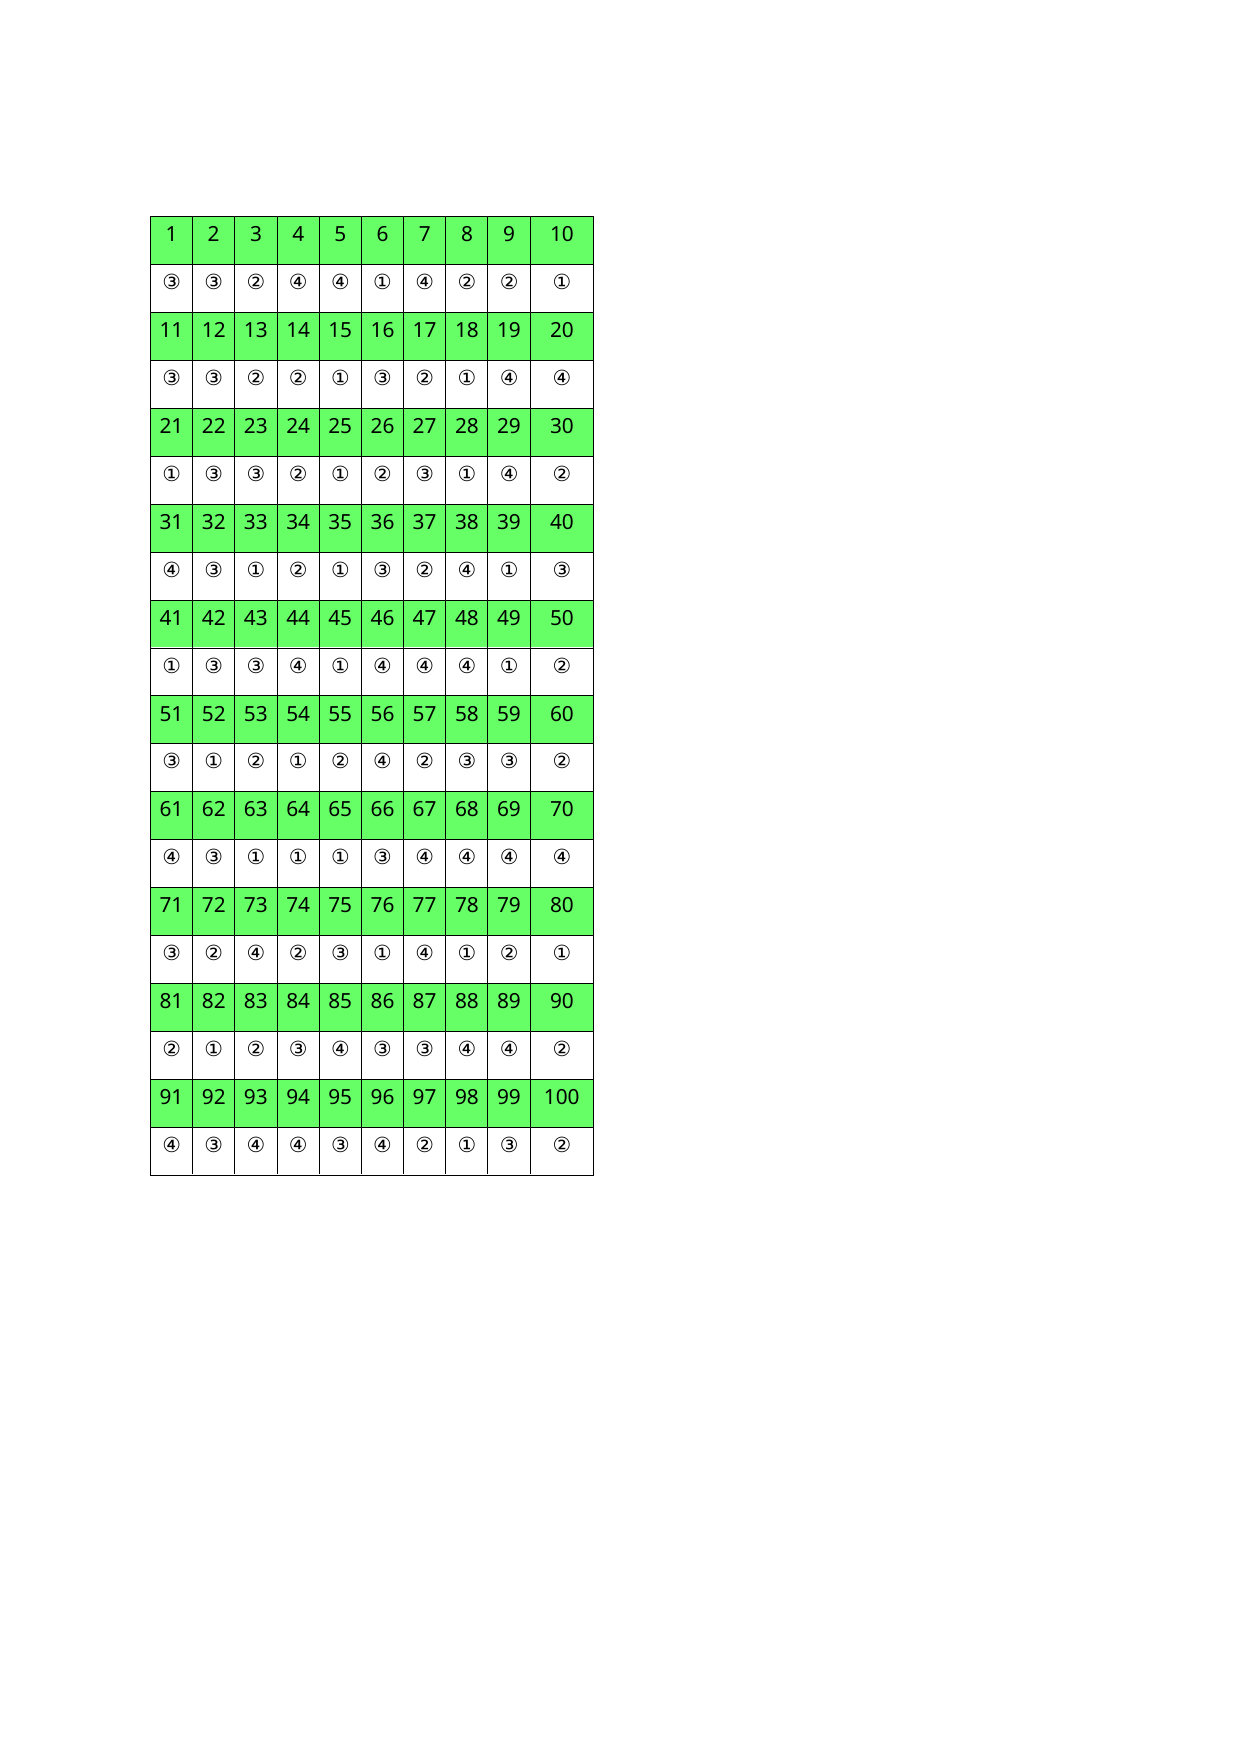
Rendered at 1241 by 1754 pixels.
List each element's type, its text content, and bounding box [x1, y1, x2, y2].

table_cell ③ [362, 361, 403, 408]
table_cell ① [151, 649, 192, 695]
table_cell ③ [404, 1032, 445, 1079]
table_cell 92 [193, 1080, 234, 1127]
table_header 10 [531, 217, 593, 264]
table_cell ① [235, 840, 277, 887]
table_cell ② [531, 1032, 593, 1079]
table_cell ④ [446, 553, 487, 599]
table_cell 98 [446, 1080, 487, 1127]
table_cell ③ [320, 1128, 361, 1174]
table_cell ④ [488, 840, 530, 887]
table_cell ④ [404, 265, 445, 312]
table_header 7 [404, 217, 445, 264]
table_cell ① [278, 744, 319, 791]
table_cell 17 [404, 313, 445, 360]
table_cell ④ [488, 1032, 530, 1079]
table_cell 77 [404, 888, 445, 935]
table_header 2 [193, 217, 234, 264]
table_cell ③ [404, 457, 445, 504]
table_cell 52 [193, 696, 234, 743]
table_cell ③ [488, 744, 530, 791]
table_cell 62 [193, 792, 234, 839]
table_cell ② [531, 1128, 593, 1174]
table_cell 82 [193, 984, 234, 1031]
table_cell ③ [151, 744, 192, 791]
table_cell ④ [531, 840, 593, 887]
table_cell 90 [531, 984, 593, 1031]
table_cell ② [531, 649, 593, 695]
table_cell ① [193, 1032, 234, 1079]
table_cell ③ [193, 361, 234, 408]
table_cell 78 [446, 888, 487, 935]
table_cell ② [404, 744, 445, 791]
table_cell ① [531, 265, 593, 312]
table_cell 76 [362, 888, 403, 935]
table_cell 36 [362, 505, 403, 552]
table_cell ③ [193, 553, 234, 599]
table_cell ③ [488, 1128, 530, 1174]
table_cell ② [362, 457, 403, 504]
table_cell 87 [404, 984, 445, 1031]
table_header 9 [488, 217, 530, 264]
table_cell 70 [531, 792, 593, 839]
table_cell 14 [278, 313, 319, 360]
table_cell 21 [151, 409, 192, 456]
table_cell ④ [151, 553, 192, 599]
table_cell 79 [488, 888, 530, 935]
table_cell ② [278, 457, 319, 504]
table_cell 53 [235, 696, 277, 743]
table_cell 31 [151, 505, 192, 552]
table_cell ② [488, 936, 530, 983]
table_cell ④ [235, 1128, 277, 1174]
table_cell ④ [320, 265, 361, 312]
table_cell 84 [278, 984, 319, 1031]
table_cell 88 [446, 984, 487, 1031]
table_header 6 [362, 217, 403, 264]
table_cell 54 [278, 696, 319, 743]
table_cell ④ [235, 936, 277, 983]
table_cell 27 [404, 409, 445, 456]
table_cell ② [531, 744, 593, 791]
table_cell ② [320, 744, 361, 791]
table_cell ③ [151, 361, 192, 408]
table_cell 65 [320, 792, 361, 839]
table_cell ④ [362, 649, 403, 695]
table_cell ② [151, 1032, 192, 1079]
table_cell ① [446, 936, 487, 983]
table_cell 61 [151, 792, 192, 839]
table_cell ④ [446, 840, 487, 887]
table_cell 68 [446, 792, 487, 839]
table_cell ③ [362, 1032, 403, 1079]
table_cell ① [320, 457, 361, 504]
table_cell ② [278, 936, 319, 983]
table_cell ① [320, 553, 361, 599]
table_cell ④ [151, 840, 192, 887]
table_cell ④ [278, 265, 319, 312]
table_cell ③ [193, 457, 234, 504]
table_cell 22 [193, 409, 234, 456]
table_cell 81 [151, 984, 192, 1031]
table_cell 46 [362, 601, 403, 647]
table_cell ③ [531, 553, 593, 599]
table_cell ④ [404, 649, 445, 695]
table_cell 49 [488, 601, 530, 647]
table_cell ③ [235, 649, 277, 695]
table_cell 74 [278, 888, 319, 935]
table_cell ② [278, 553, 319, 599]
table_cell ③ [151, 265, 192, 312]
table_cell 59 [488, 696, 530, 743]
table_cell 89 [488, 984, 530, 1031]
table_cell ② [531, 457, 593, 504]
table_cell 63 [235, 792, 277, 839]
table_cell ④ [151, 1128, 192, 1174]
table_cell ④ [531, 361, 593, 408]
table_cell 94 [278, 1080, 319, 1127]
table_cell 33 [235, 505, 277, 552]
table_cell ④ [404, 840, 445, 887]
table_cell 37 [404, 505, 445, 552]
table_cell ③ [278, 1032, 319, 1079]
table_cell 29 [488, 409, 530, 456]
table_cell 32 [193, 505, 234, 552]
table_cell 66 [362, 792, 403, 839]
table_cell 24 [278, 409, 319, 456]
table_header 5 [320, 217, 361, 264]
table_cell 85 [320, 984, 361, 1031]
table_cell ④ [278, 649, 319, 695]
table_cell 69 [488, 792, 530, 839]
table_cell ① [320, 649, 361, 695]
table_cell ② [404, 1128, 445, 1174]
table_cell ③ [362, 840, 403, 887]
table_cell 91 [151, 1080, 192, 1127]
table_header 1 [151, 217, 192, 264]
table_cell 86 [362, 984, 403, 1031]
table_cell ② [193, 936, 234, 983]
table_cell 26 [362, 409, 403, 456]
table_cell ② [446, 265, 487, 312]
table_cell 44 [278, 601, 319, 647]
table_cell 58 [446, 696, 487, 743]
table_cell ① [193, 744, 234, 791]
table_cell 99 [488, 1080, 530, 1127]
table_cell ④ [404, 936, 445, 983]
table_cell ④ [446, 1032, 487, 1079]
table_cell 47 [404, 601, 445, 647]
table_cell ① [488, 553, 530, 599]
table_cell 11 [151, 313, 192, 360]
table_cell 67 [404, 792, 445, 839]
table_cell 34 [278, 505, 319, 552]
table_cell ① [320, 361, 361, 408]
table_cell 12 [193, 313, 234, 360]
table_cell 39 [488, 505, 530, 552]
table_cell 93 [235, 1080, 277, 1127]
table_cell ③ [193, 840, 234, 887]
table_cell ② [235, 265, 277, 312]
table_cell ③ [235, 457, 277, 504]
table_cell ③ [362, 553, 403, 599]
table_cell ② [404, 553, 445, 599]
table_cell ③ [193, 265, 234, 312]
table_cell 38 [446, 505, 487, 552]
table_cell 45 [320, 601, 361, 647]
table_cell ④ [320, 1032, 361, 1079]
table_cell ④ [488, 361, 530, 408]
table_header 3 [235, 217, 277, 264]
table_cell ② [235, 744, 277, 791]
table_cell 50 [531, 601, 593, 647]
table_cell 96 [362, 1080, 403, 1127]
table_cell 72 [193, 888, 234, 935]
table_cell 13 [235, 313, 277, 360]
table_cell ④ [488, 457, 530, 504]
table_cell ④ [446, 649, 487, 695]
table_cell ③ [193, 649, 234, 695]
table_cell ② [404, 361, 445, 408]
table_cell 80 [531, 888, 593, 935]
table_cell 97 [404, 1080, 445, 1127]
table_cell 40 [531, 505, 593, 552]
table_cell 73 [235, 888, 277, 935]
table_cell ③ [320, 936, 361, 983]
table_cell ① [362, 936, 403, 983]
table_cell 75 [320, 888, 361, 935]
table_cell ① [235, 553, 277, 599]
table_cell 25 [320, 409, 361, 456]
table_cell 15 [320, 313, 361, 360]
table_cell 42 [193, 601, 234, 647]
table_cell ② [488, 265, 530, 312]
table_cell 28 [446, 409, 487, 456]
table_cell 56 [362, 696, 403, 743]
table_cell ① [446, 361, 487, 408]
table_header 4 [278, 217, 319, 264]
table_cell ④ [362, 744, 403, 791]
table_cell 35 [320, 505, 361, 552]
table_cell 48 [446, 601, 487, 647]
table_cell ③ [151, 936, 192, 983]
table_cell 57 [404, 696, 445, 743]
table_cell 83 [235, 984, 277, 1031]
table_cell ① [488, 649, 530, 695]
table_header 8 [446, 217, 487, 264]
table_cell 51 [151, 696, 192, 743]
table_cell ④ [362, 1128, 403, 1174]
table_cell 20 [531, 313, 593, 360]
table_cell ② [278, 361, 319, 408]
table_cell ④ [278, 1128, 319, 1174]
table_cell 64 [278, 792, 319, 839]
table_cell 18 [446, 313, 487, 360]
table_cell 23 [235, 409, 277, 456]
table_cell 19 [488, 313, 530, 360]
table_cell ③ [193, 1128, 234, 1174]
table_cell 30 [531, 409, 593, 456]
table_cell 95 [320, 1080, 361, 1127]
table_cell ① [446, 457, 487, 504]
table_cell 71 [151, 888, 192, 935]
table_cell 16 [362, 313, 403, 360]
table_cell ① [531, 936, 593, 983]
table_cell ① [278, 840, 319, 887]
table_cell 60 [531, 696, 593, 743]
table_cell 55 [320, 696, 361, 743]
table_cell ③ [446, 744, 487, 791]
table_cell ② [235, 361, 277, 408]
table_cell 43 [235, 601, 277, 647]
table_cell ① [362, 265, 403, 312]
table_cell ① [446, 1128, 487, 1174]
table_cell ① [320, 840, 361, 887]
table_cell 100 [531, 1080, 593, 1127]
table_cell ② [235, 1032, 277, 1079]
table_cell 41 [151, 601, 192, 647]
table_cell ① [151, 457, 192, 504]
